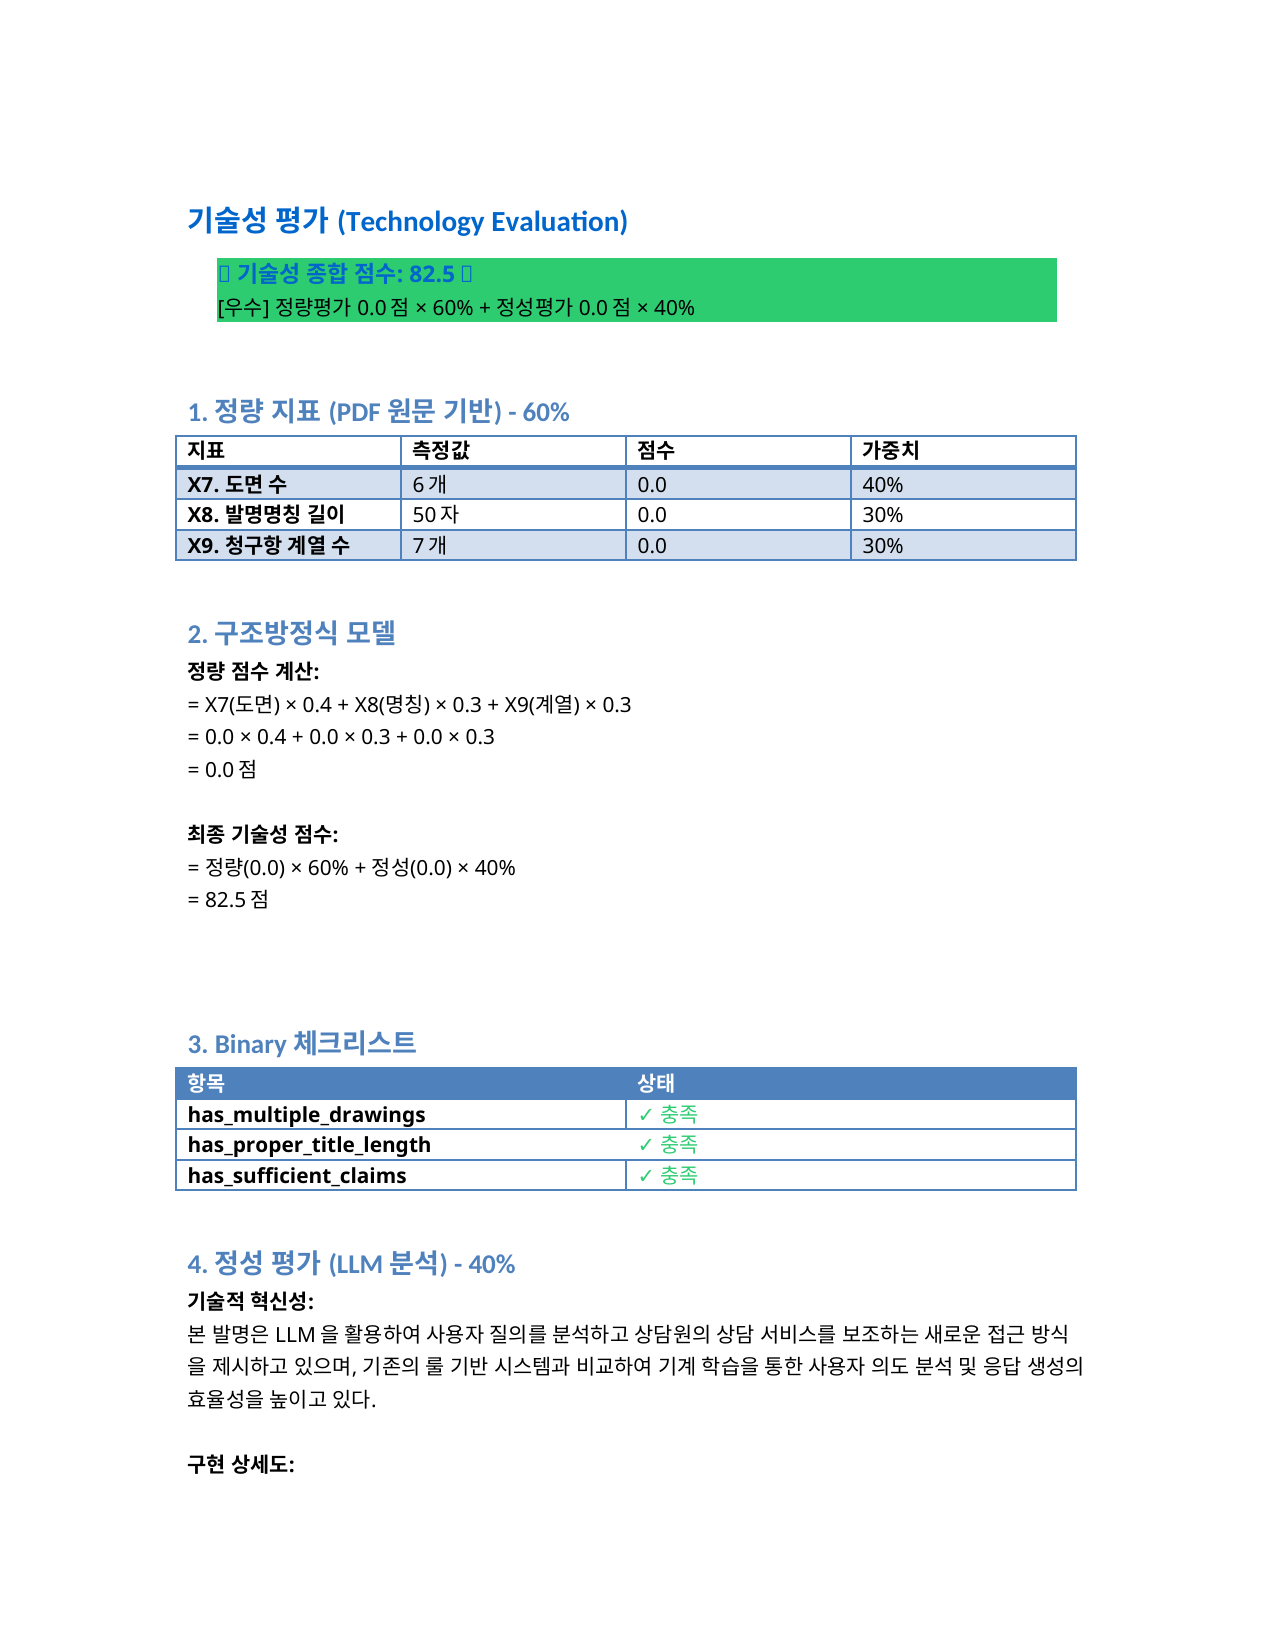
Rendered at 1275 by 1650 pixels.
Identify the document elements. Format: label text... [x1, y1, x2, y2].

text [187, 1287, 1087, 1479]
table_cell 7개 [402, 531, 625, 559]
table_header 점수 [627, 437, 850, 465]
text 💡 기술성 종합 점수: 82.5점 [우수] 정량평가 0.0점 × 60% + 정성평가 0.0점 × 40% [217, 258, 1057, 322]
table_cell 6개 [402, 470, 625, 498]
table_cell 0.0 [627, 531, 850, 559]
table_cell 0.0 [627, 500, 850, 529]
table_header 가중치 [852, 437, 1075, 465]
subtitle 3. Binary 체크리스트 [187, 1025, 1087, 1062]
table_cell ✓ 충족 [627, 1100, 1075, 1128]
table_cell has_proper_title_length [177, 1130, 626, 1159]
table_cell ✓ 충족 [626, 1130, 1075, 1159]
table_cell 50자 [402, 500, 625, 529]
table_cell X8. 발명명칭 길이 [177, 500, 400, 529]
table_header 측정값 [402, 437, 625, 465]
table_cell 0.0 [627, 470, 850, 498]
table_cell X7. 도면 수 [177, 470, 400, 498]
table_cell X9. 청구항 계열 수 [177, 531, 400, 559]
subtitle 2. 구조방정식 모델 [187, 615, 1087, 652]
table_cell has_multiple_drawings [177, 1100, 625, 1128]
subtitle 기술성 평가 (Technology Evaluation) [187, 200, 1087, 240]
subtitle 4. 정성 평가 (LLM 분석) - 40% [187, 1245, 1087, 1282]
table_cell ✓ 충족 [627, 1161, 1075, 1189]
subtitle 1. 정량 지표 (PDF 원문 기반) - 60% [187, 392, 1087, 429]
text 정량 점수 계산: = X7(도면) × 0.4 + X8(명칭) × 0.3 + X9(계열) × 0.3 = 0.0 × 0.4 + 0.0 × 0.3 + 0.0 × 0.3 = 0.0점 최종 기술성 점수: = 정량(0.0) × 60% + 정성(0.0) × 40% = 82.5점 [187, 657, 1087, 946]
table_cell 40% [852, 470, 1075, 498]
table_cell has_sufficient_claims [177, 1161, 625, 1189]
table_cell 30% [852, 500, 1075, 529]
table_header 항목 [177, 1069, 626, 1098]
table_header 상태 [626, 1069, 1075, 1098]
table_cell 30% [852, 531, 1075, 559]
table_header 지표 [177, 437, 400, 465]
